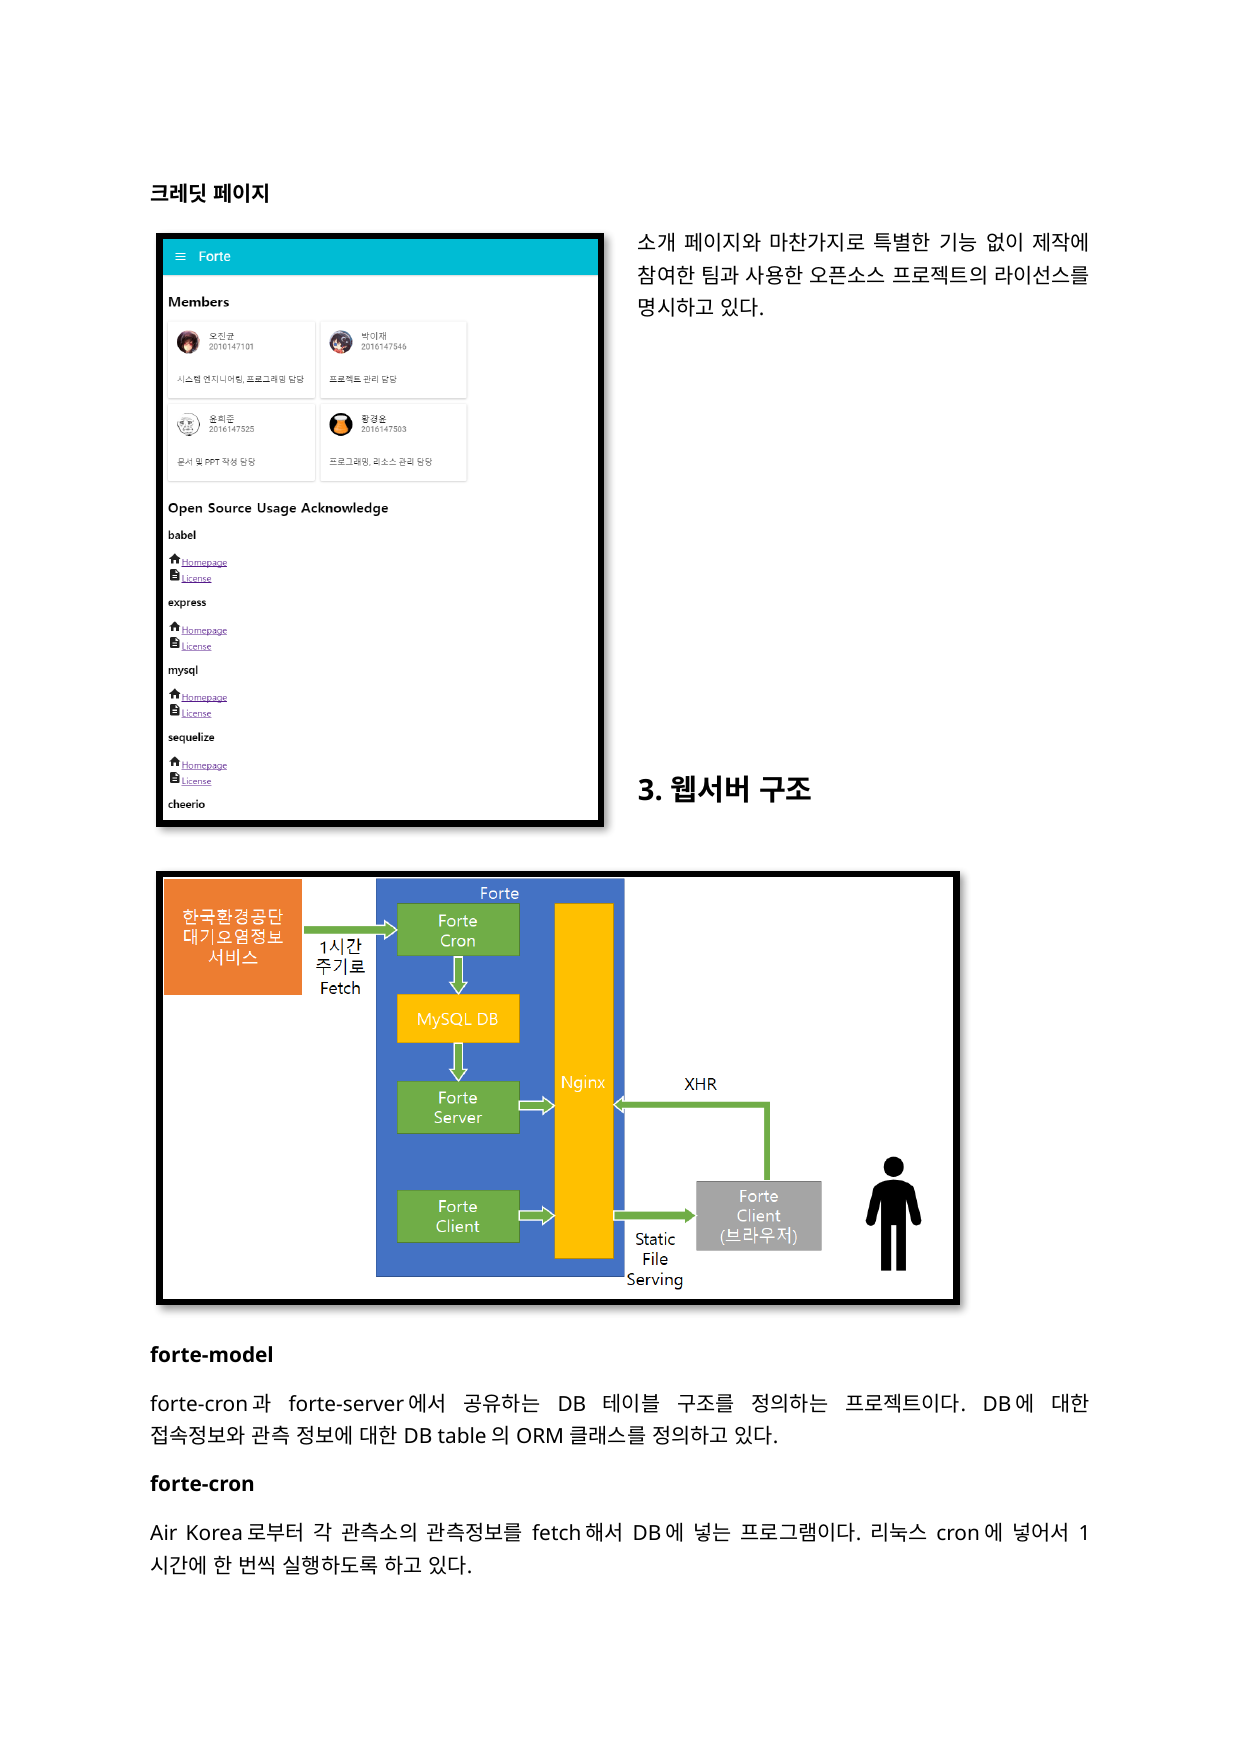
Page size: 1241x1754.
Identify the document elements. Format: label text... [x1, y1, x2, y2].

text Air Korea로부터 각 관측소의 관측정보를 fetch해서 DB에 넣는 프로그램이다. 리눅스 cron에 넣어서 1시간에 한 번씩 실행하도록 하고 있다. [150, 1516, 1090, 1579]
subtitle forte-model [150, 1340, 1090, 1368]
picture [163, 239, 598, 820]
text forte-cron과 forte-server에서 공유하는 DB 테이블 구조를 정의하는 프로젝트이다. DB에 대한 접속정보와 관측 정보에 대한 DB table의 ORM 클래스를 정의하고 있다. [150, 1387, 1090, 1450]
subtitle 3. 웹서버 구조 [614, 767, 1090, 809]
subtitle 크레딧 페이지 [150, 177, 1090, 207]
subtitle forte-cron [150, 1469, 1090, 1497]
text 소개 페이지와 마찬가지로 특별한 기능 없이 제작에 참여한 팀과 사용한 오픈소스 프로젝트의 라이선스를 명시하고 있다. [150, 226, 1090, 322]
picture [163, 877, 953, 1299]
